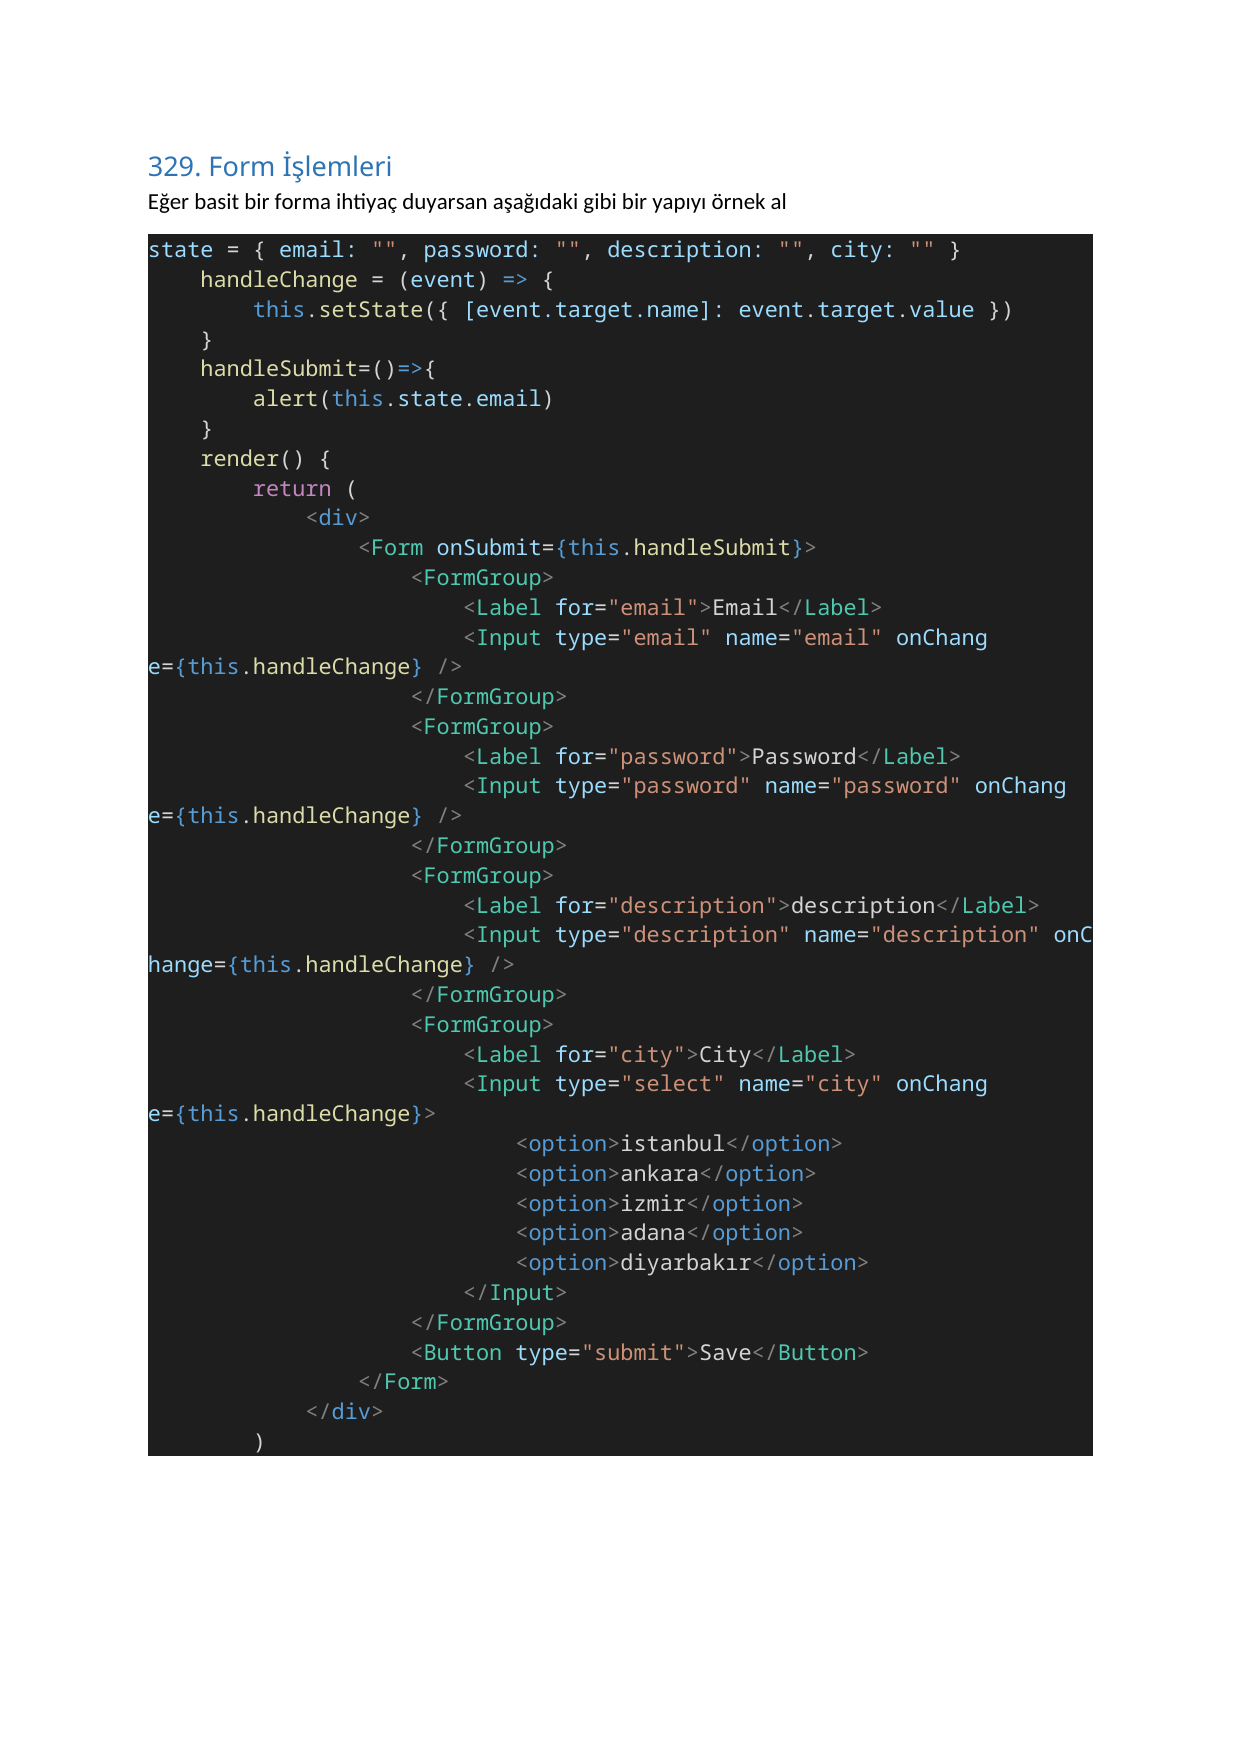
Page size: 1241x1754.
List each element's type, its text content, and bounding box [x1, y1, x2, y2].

text Eğer basit bir forma ihtiyaç duyarsan aşağıdaki gibi bir yapıyı örnek al [148, 187, 1093, 215]
text <Label for="description">description</Label> [148, 890, 1093, 919]
text <option>diyarbakır</option> [148, 1247, 1093, 1277]
text alert(this.state.email) [148, 383, 1093, 413]
text this.setState({ [event.target.name]: event.target.value }) [148, 294, 1093, 324]
subtitle 329. Form İşlemleri [148, 148, 1093, 184]
text ) [148, 1426, 1093, 1456]
text <FormGroup> [148, 711, 1093, 741]
text } [148, 413, 1093, 443]
text <Label for="email">Email</Label> [148, 592, 1093, 622]
text <Input type="email" name="email" onChange={this.handleChange} /> [148, 622, 1093, 681]
text <option>ankara</option> [148, 1158, 1093, 1188]
text </Form> [148, 1366, 1093, 1396]
text </FormGroup> [148, 979, 1093, 1009]
text <option>izmir</option> [148, 1188, 1093, 1217]
text <option>adana</option> [148, 1217, 1093, 1247]
text handleSubmit=()=>{ [148, 353, 1093, 383]
text render() { [148, 443, 1093, 473]
text <Label for="password">Password</Label> [148, 741, 1093, 771]
text <Input type="select" name="city" onChange={this.handleChange}> [148, 1068, 1093, 1128]
text <option>istanbul</option> [148, 1128, 1093, 1158]
text <Input type="password" name="password" onChange={this.handleChange} /> [148, 771, 1093, 830]
text } [148, 324, 1093, 353]
text <FormGroup> [148, 562, 1093, 592]
text </div> [148, 1396, 1093, 1426]
text <FormGroup> [148, 860, 1093, 890]
text <Label for="city">City</Label> [148, 1039, 1093, 1068]
text <Input type="description" name="description" onChange={this.handleChange} /> [148, 919, 1093, 979]
text <Form onSubmit={this.handleSubmit}> [148, 532, 1093, 562]
text <div> [148, 502, 1093, 532]
text return ( [148, 473, 1093, 502]
text <FormGroup> [148, 1009, 1093, 1039]
text handleChange = (event) => { [148, 264, 1093, 294]
text state = { email: "", password: "", description: "", city: "" } [148, 234, 1093, 264]
text </Input> [148, 1277, 1093, 1307]
text </FormGroup> [148, 1307, 1093, 1337]
text </FormGroup> [148, 681, 1093, 711]
text <Button type="submit">Save</Button> [148, 1337, 1093, 1366]
text </FormGroup> [148, 830, 1093, 860]
